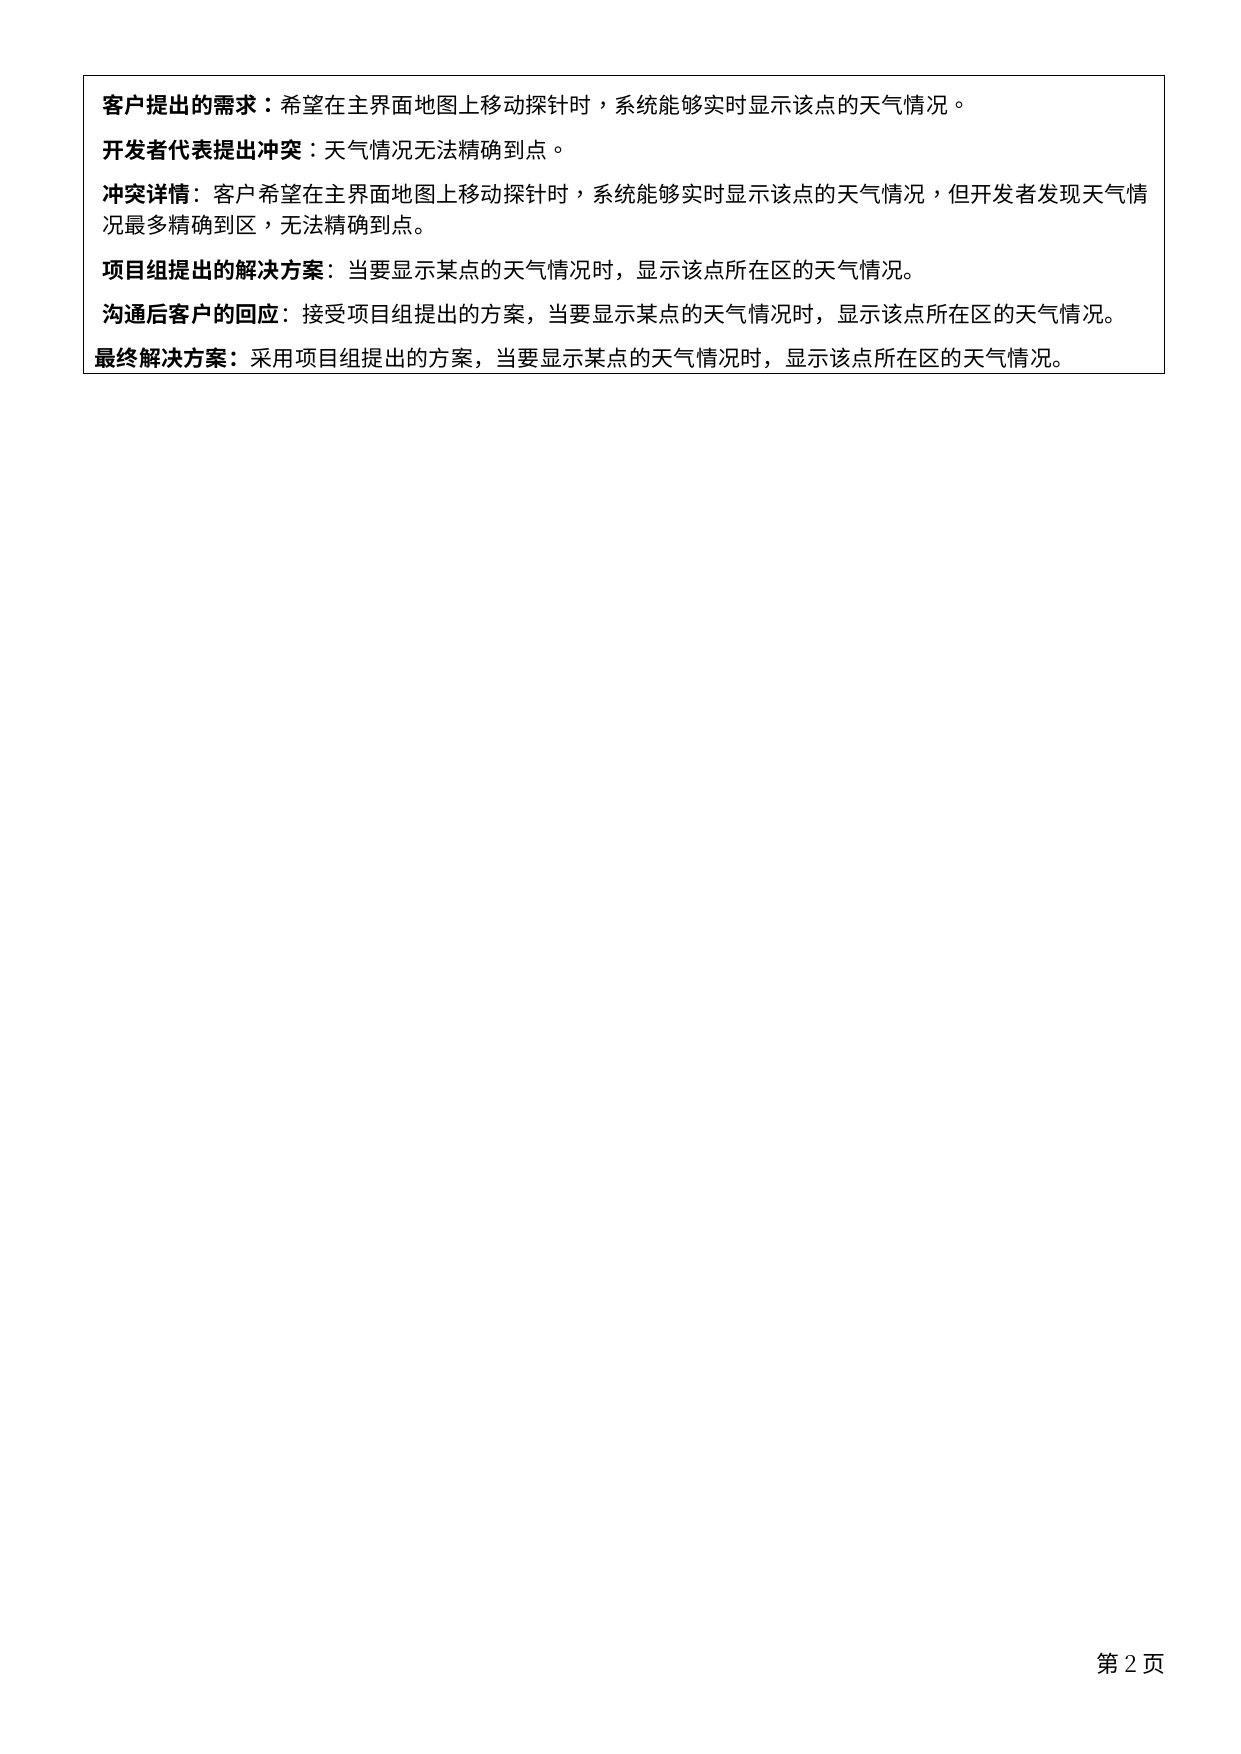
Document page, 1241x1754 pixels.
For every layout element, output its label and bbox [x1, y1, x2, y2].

table_cell [84, 76, 1164, 373]
